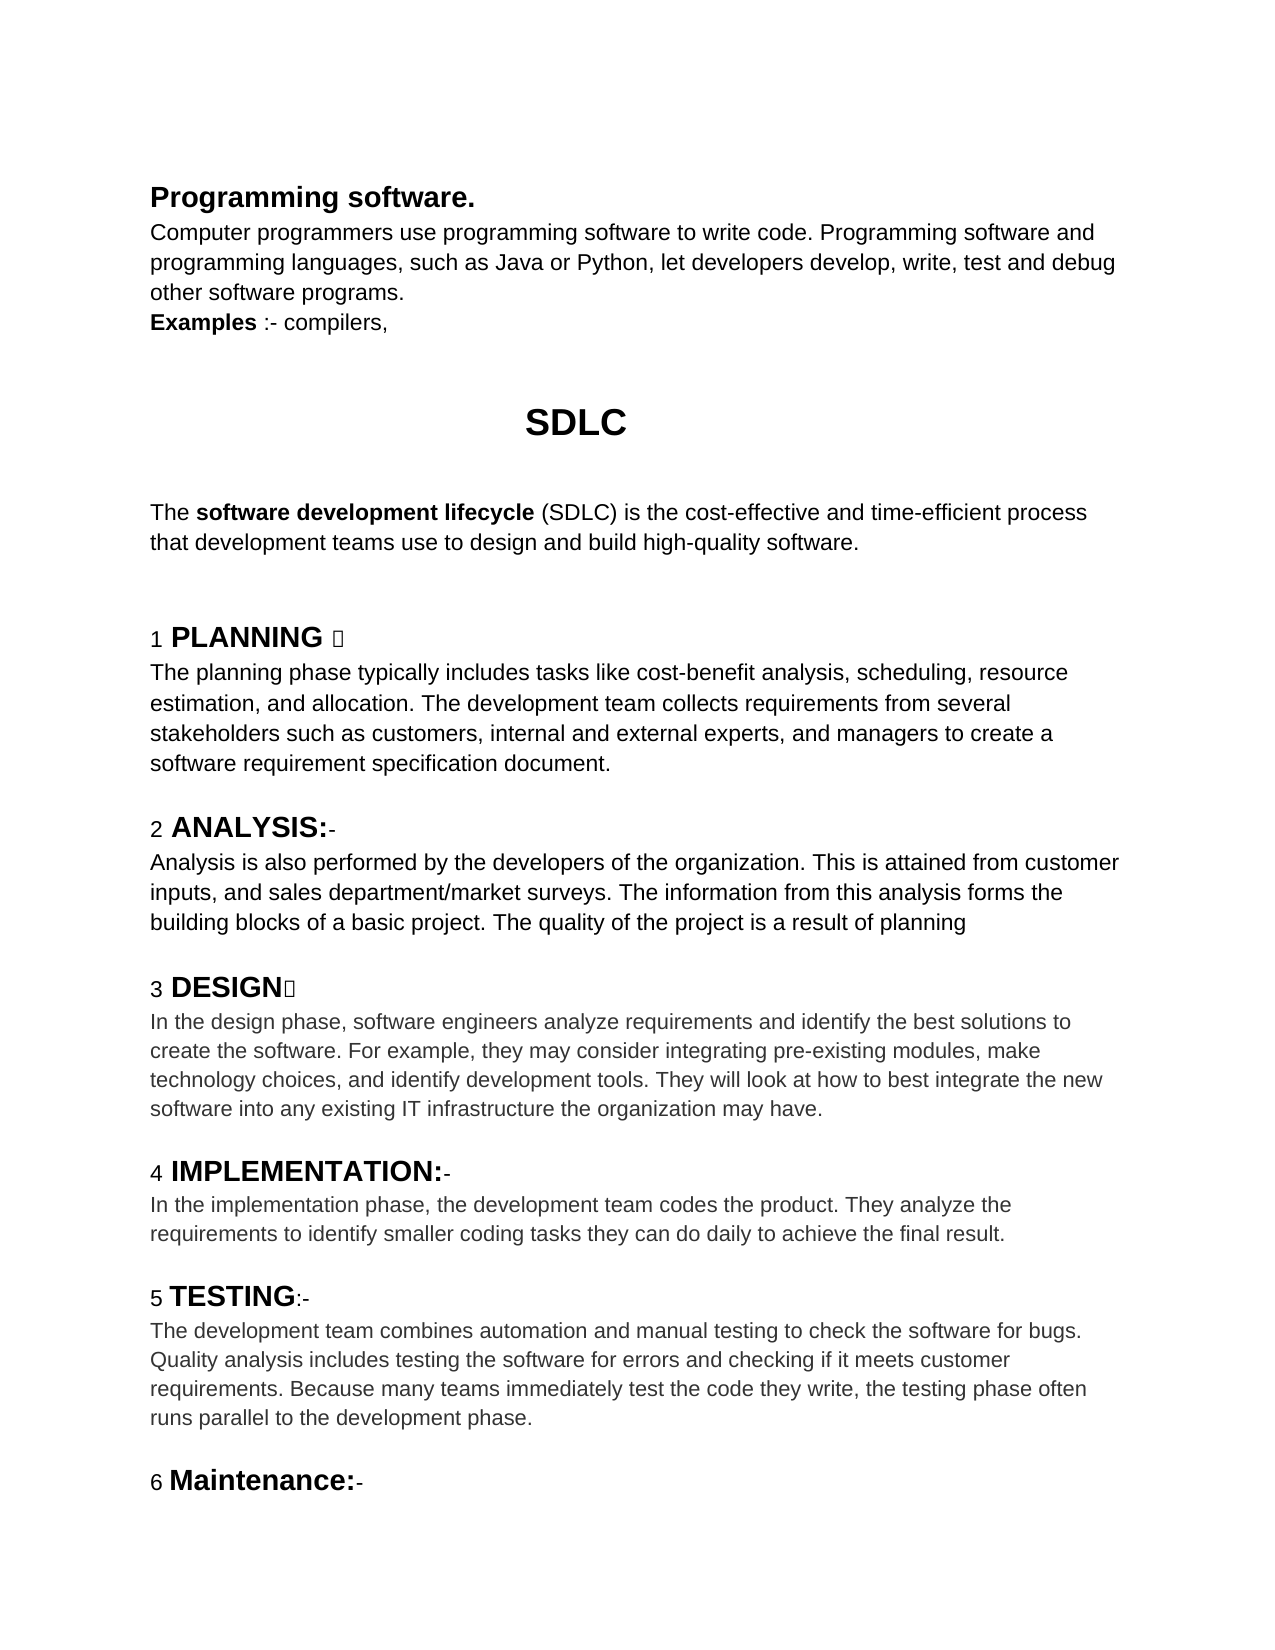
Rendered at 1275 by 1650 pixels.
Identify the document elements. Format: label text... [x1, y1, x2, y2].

text In the implementation phase, the development team codes the product. They analyze the requirements to identify smaller coding tasks they can do daily to achieve the final result. [150, 1192, 1125, 1246]
text 3 DESIGN➖ [150, 970, 1125, 1004]
text Programming software. [150, 180, 1125, 214]
text SDLC [525, 400, 1125, 443]
text 4 IMPLEMENTATION:- [150, 1154, 1125, 1187]
text In the design phase, software engineers analyze requirements and identify the best solutions to create the software. For example, they may consider integrating pre-existing modules, make technology choices, and identify development tools. They will look at how to best integrate the new software into any existing IT infrastructure the organization may have. [150, 1009, 1125, 1121]
text 2 ANALYSIS:- [150, 810, 1125, 844]
text 1 PLANNING ➖ [150, 620, 1125, 654]
text Examples :- compilers, [150, 309, 1125, 336]
text 5 TESTING:- [150, 1279, 1125, 1313]
text The development team combines automation and manual testing to check the software for bugs. Quality analysis includes testing the software for errors and checking if it meets customer requirements. Because many teams immediately test the code they write, the testing phase often runs parallel to the development phase. [150, 1318, 1125, 1430]
text Analysis is also performed by the developers of the organization. This is attained from customer inputs, and sales department/market surveys. The information from this analysis forms the building blocks of a basic project. The quality of the project is a result of planning [150, 849, 1125, 936]
text 6 Maintenance:- [150, 1463, 1125, 1496]
text Computer programmers use programming software to write code. Programming software and programming languages, such as Java or Python, let developers develop, write, test and debug other software programs. [150, 219, 1125, 306]
text The planning phase typically includes tasks like cost-benefit analysis, scheduling, resource estimation, and allocation. The development team collects requirements from several stakeholders such as customers, internal and external experts, and managers to create a software requirement specification document. [150, 659, 1125, 776]
text The software development lifecycle (SDLC) is the cost-effective and time-efficient process that development teams use to design and build high-quality software. [150, 499, 1125, 556]
